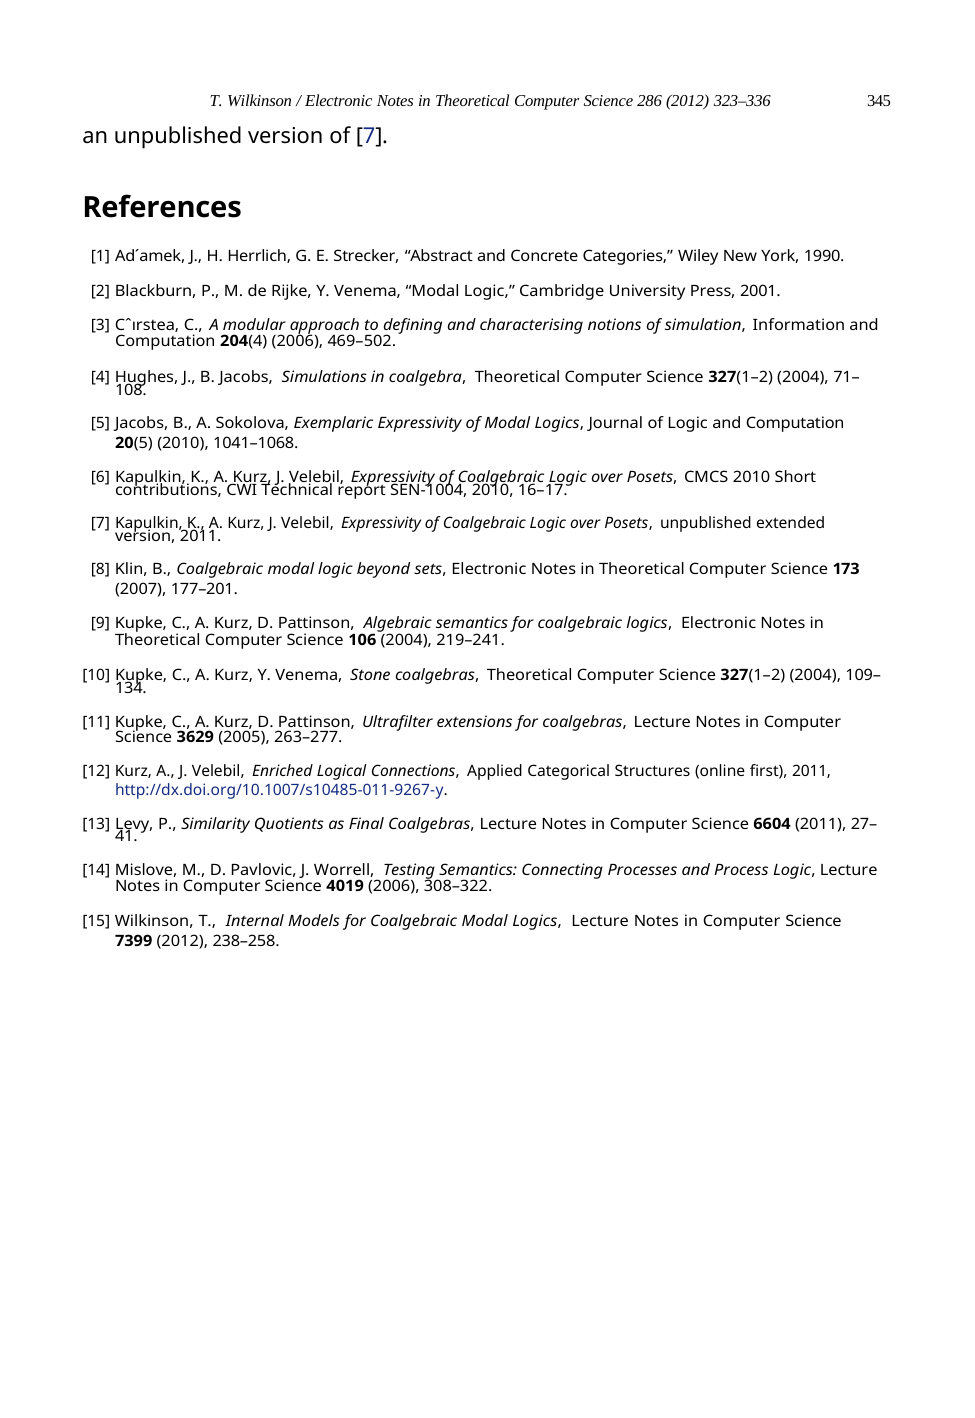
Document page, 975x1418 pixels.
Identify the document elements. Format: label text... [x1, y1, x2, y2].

list Klin, B., Coalgebraic modal logic beyond sets, Electronic Notes in Theoretical Computer Science 173 [91, 558, 906, 579]
list Kapulkin, K., A. Kurz, J. Velebil, Expressivity of Coalgebraic Logic over Posets, CMCS 2010 Short contributions, CWI Technical report SEN-1004, 2010, 16–17. [91, 471, 881, 500]
text 7399 (2012), 238–258. [115, 930, 906, 951]
list Kupke, C., A. Kurz, Y. Venema, Stone coalgebras, Theoretical Computer Science 327(1–2) (2004), 109–134. [82, 669, 881, 698]
list Kupke, C., A. Kurz, D. Pattinson, Algebraic semantics for coalgebraic logics, Electronic Notes in Theoretical Computer Science 106 (2004), 219–241. [91, 615, 881, 649]
list Ad´amek, J., H. Herrlich, G. E. Strecker, “Abstract and Concrete Categories,” Wiley New York, 1990. [91, 245, 906, 266]
list Wilkinson, T., Internal Models for Coalgebraic Modal Logics, Lecture Notes in Computer Science [82, 910, 906, 930]
text http://dx.doi.org/10.1007/s10485-011-9267-y. [115, 780, 906, 799]
list Cˆırstea, C., A modular approach to defining and characterising notions of simulation, Information and Computation 204(4) (2006), 469–502. [91, 317, 881, 351]
list Kurz, A., J. Velebil, Enriched Logical Connections, Applied Categorical Structures (online first), 2011, [82, 762, 906, 780]
list Hughes, J., B. Jacobs, Simulations in coalgebra, Theoretical Computer Science 327(1–2) (2004), 71–108. [91, 371, 881, 400]
text (2007), 177–201. [115, 579, 906, 599]
list Blackburn, P., M. de Rijke, Y. Venema, “Modal Logic,” Cambridge University Press, 2001. [91, 279, 906, 301]
list Kapulkin, K., A. Kurz, J. Velebil, Expressivity of Coalgebraic Logic over Posets, unpublished extended version, 2011. [91, 517, 881, 546]
list Jacobs, B., A. Sokolova, Exemplaric Expressivity of Modal Logics, Journal of Logic and Computation [91, 412, 906, 432]
text an unpublished version of [7]. [82, 120, 906, 150]
list Mislove, M., D. Pavlovic, J. Worrell, Testing Semantics: Connecting Processes and Process Logic, Lecture Notes in Computer Science 4019 (2006), 308–322. [82, 862, 881, 896]
text 20(5) (2010), 1041–1068. [115, 432, 906, 452]
list Kupke, C., A. Kurz, D. Pattinson, Ultrafilter extensions for coalgebras, Lecture Notes in Computer Science 3629 (2005), 263–277. [82, 713, 881, 747]
list Levy, P., Similarity Quotients as Final Coalgebras, Lecture Notes in Computer Science 6604 (2011), 27–41. [82, 818, 881, 846]
subtitle References [82, 186, 906, 226]
